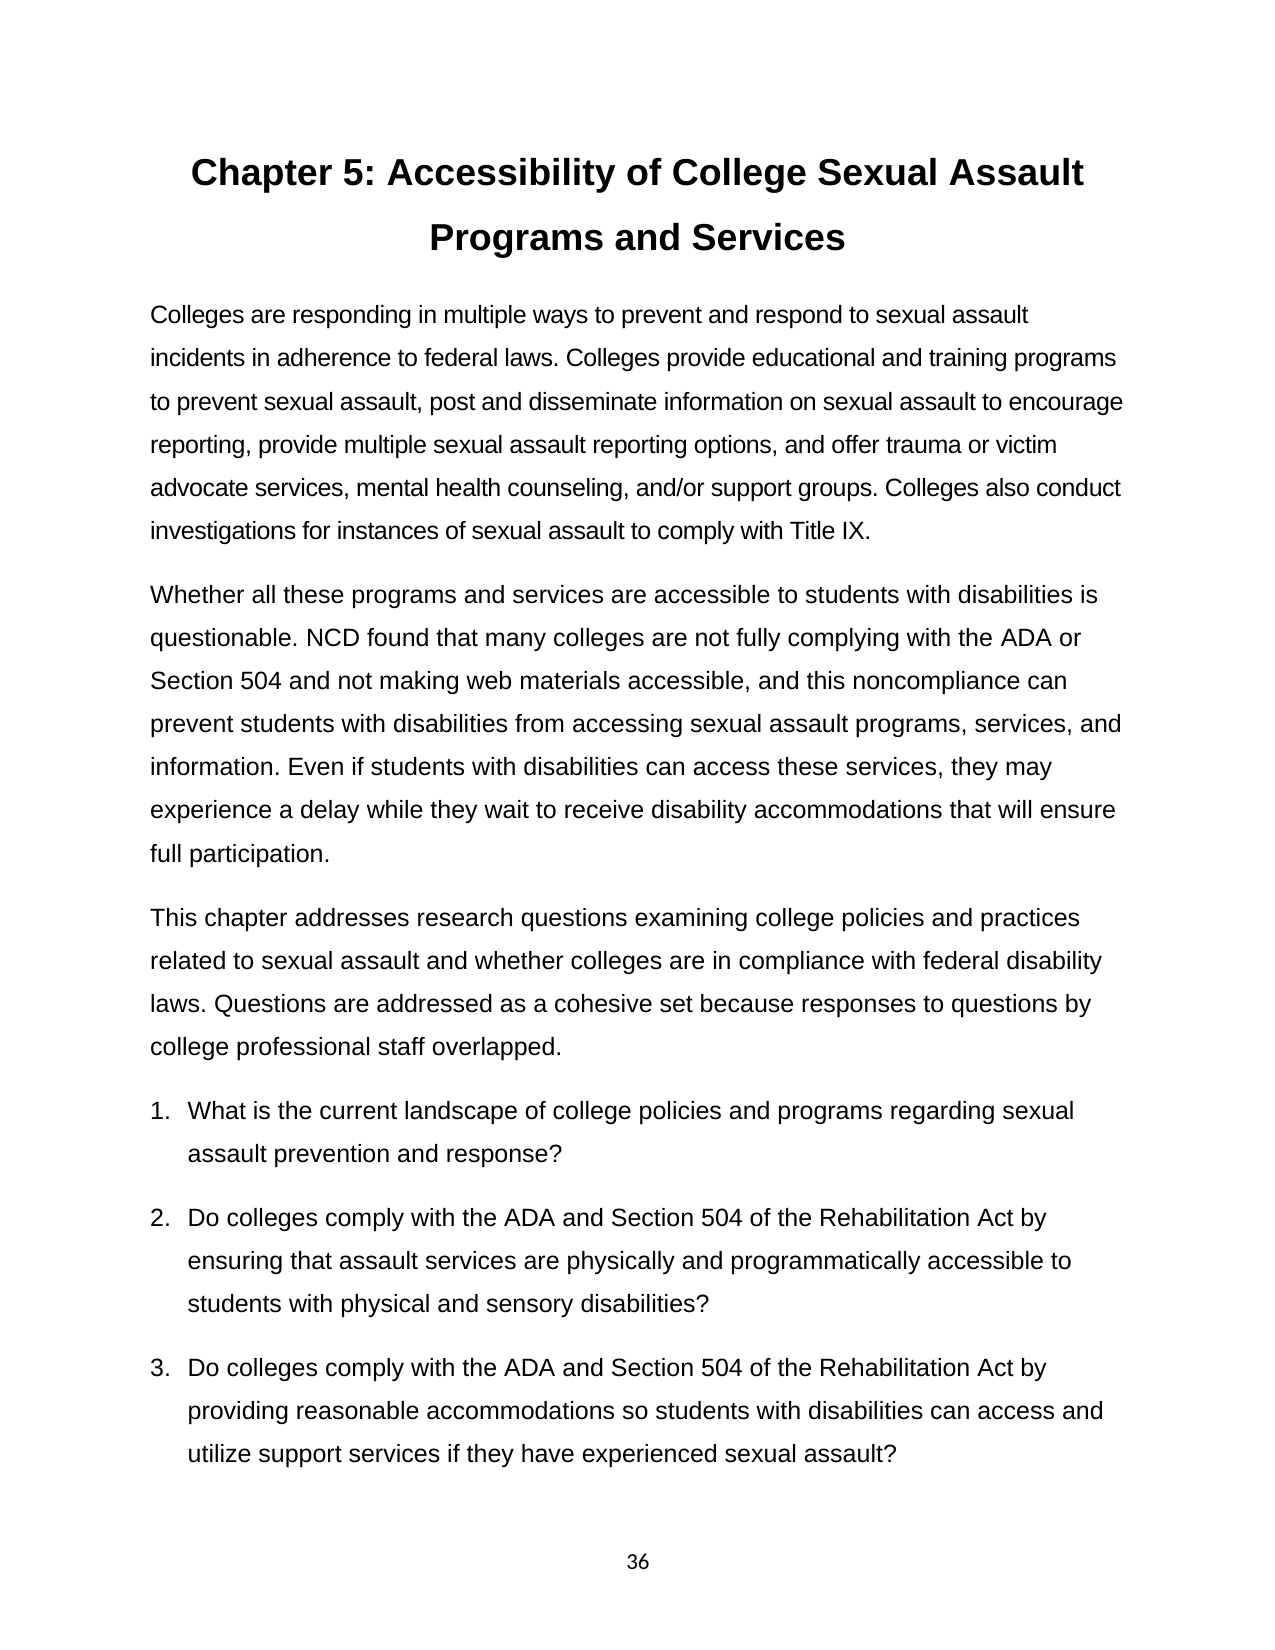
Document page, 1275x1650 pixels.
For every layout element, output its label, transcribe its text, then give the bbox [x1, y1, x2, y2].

text Whether all these programs and services are accessible to students with disabilities is questionable. NCD found that many colleges are not fully complying with the ADA or Section 504 and not making web materials accessible, and this noncompliance can prevent students with disabilities from accessing sexual assault programs, services, and information. Even if students with disabilities can access these services, they may experience a delay while they wait to receive disability accommodations that will ensure full participation. [150, 580, 1125, 867]
subtitle Chapter 5: Accessibility of College Sexual Assault Programs and Services [150, 150, 1125, 258]
list What is the current landscape of college policies and programs regarding sexual assault prevention and response? [150, 1096, 1125, 1168]
text Do colleges comply with the ADA and Section 504 of the Rehabilitation Act by providing reasonable accommodations so students with disabilities can access and utilize support services if they have experienced sexual assault? [150, 1353, 1125, 1468]
text Colleges are responding in multiple ways to prevent and respond to sexual assault incidents in adherence to federal laws. Colleges provide educational and training programs to prevent sexual assault, post and disseminate information on sexual assault to encourage reporting, provide multiple sexual assault reporting options, and offer trauma or victim advocate services, mental health counseling, and/or support groups. Colleges also conduct investigations for instances of sexual assault to comply with Title IX. [150, 300, 1125, 544]
text This chapter addresses research questions examining college policies and practices related to sexual assault and whether colleges are in compliance with federal disability laws. Questions are addressed as a cohesive set because responses to questions by college professional staff overlapped. [150, 902, 1125, 1061]
text Do colleges comply with the ADA and Section 504 of the Rehabilitation Act by ensuring that assault services are physically and programmatically accessible to students with physical and sensory disabilities? [150, 1203, 1125, 1318]
